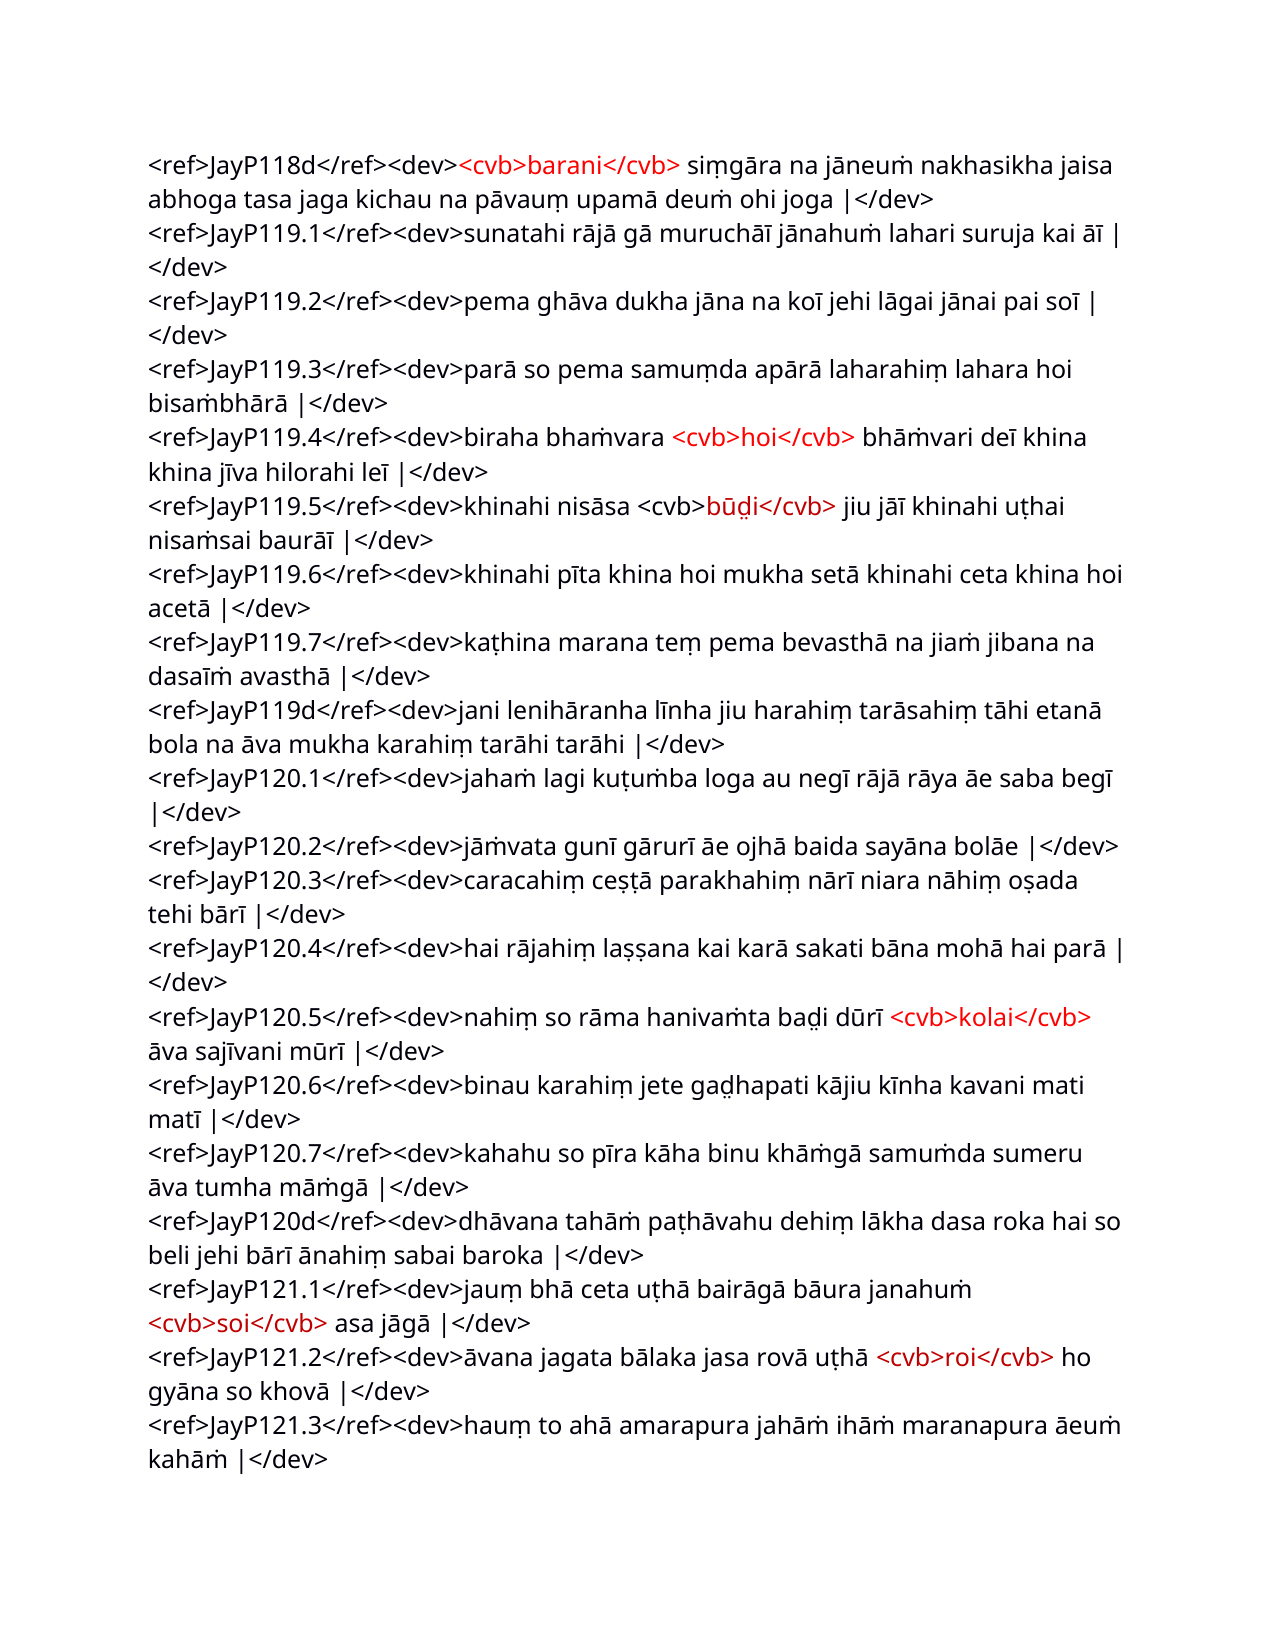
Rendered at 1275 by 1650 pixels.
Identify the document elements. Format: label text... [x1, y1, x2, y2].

text <ref>JayP118d</ref><dev><cvb>barani</cvb> siṃgāra na jāneuṁ nakhasikha jaisa abhoga tasa jaga kichau na pāvauṃ upamā deuṁ ohi joga |</dev> [148, 148, 1127, 216]
text <ref>JayP119.3</ref><dev>parā so pema samuṃda apārā laharahiṃ lahara hoi bisaṁbhārā |</dev> [148, 352, 1127, 420]
text <ref>JayP119d</ref><dev>jani lenihāranha līnha jiu harahiṃ tarāsahiṃ tāhi etanā bola na āva mukha karahiṃ tarāhi tarāhi |</dev> [148, 693, 1127, 761]
text <ref>JayP120.7</ref><dev>kahahu so pīra kāha binu khāṁgā samuṁda sumeru āva tumha māṁgā |</dev> [148, 1135, 1127, 1203]
text <ref>JayP119.4</ref><dev>biraha bhaṁvara <cvb>hoi</cvb> bhāṁvari deī khina khina jīva hilorahi leī |</dev> [148, 420, 1127, 488]
text <ref>JayP120d</ref><dev>dhāvana tahāṁ paṭhāvahu dehiṃ lākha dasa roka hai so beli jehi bārī ānahiṃ sabai baroka |</dev> [148, 1203, 1127, 1272]
text <ref>JayP121.3</ref><dev>hauṃ to ahā amarapura jahāṁ ihāṁ maranapura āeuṁ kahāṁ |</dev> [148, 1408, 1127, 1476]
text <ref>JayP119.7</ref><dev>kaṭhina marana teṃ pema bevasthā na jiaṁ jibana na dasaīṁ avasthā |</dev> [148, 624, 1127, 693]
text <ref>JayP120.4</ref><dev>hai rājahiṃ laṣṣana kai karā sakati bāna mohā hai parā |</dev> [148, 931, 1127, 999]
text <ref>JayP120.3</ref><dev>caracahiṃ ceṣṭā parakhahiṃ nārī niara nāhiṃ oṣada tehi bārī |</dev> [148, 863, 1127, 931]
text <ref>JayP119.1</ref><dev>sunatahi rājā gā muruchāī jānahuṁ lahari suruja kai āī |</dev> [148, 216, 1127, 284]
text <ref>JayP120.6</ref><dev>binau karahiṃ jete gad̤hapati kājiu kīnha kavani mati matī |</dev> [148, 1067, 1127, 1135]
text <ref>JayP120.2</ref><dev>jāṁvata gunī gārurī āe ojhā baida sayāna bolāe |</dev> [148, 829, 1127, 863]
text <ref>JayP119.6</ref><dev>khinahi pīta khina hoi mukha setā khinahi ceta khina hoi acetā |</dev> [148, 556, 1127, 624]
text <ref>JayP121.2</ref><dev>āvana jagata bālaka jasa rovā uṭhā <cvb>roi</cvb> ho gyāna so khovā |</dev> [148, 1340, 1127, 1408]
text <ref>JayP120.1</ref><dev>jahaṁ lagi kuṭuṁba loga au negī rājā rāya āe saba begī |</dev> [148, 761, 1127, 829]
text <ref>JayP120.5</ref><dev>nahiṃ so rāma hanivaṁta bad̤i dūrī <cvb>kolai</cvb> āva sajīvani mūrī |</dev> [148, 999, 1127, 1067]
text <ref>JayP119.5</ref><dev>khinahi nisāsa <cvb>būd̤i</cvb> jiu jāī khinahi uṭhai nisaṁsai baurāī |</dev> [148, 488, 1127, 556]
text <ref>JayP121.1</ref><dev>jauṃ bhā ceta uṭhā bairāgā bāura janahuṁ <cvb>soi</cvb> asa jāgā |</dev> [148, 1272, 1127, 1340]
text <ref>JayP119.2</ref><dev>pema ghāva dukha jāna na koī jehi lāgai jānai pai soī |</dev> [148, 284, 1127, 352]
